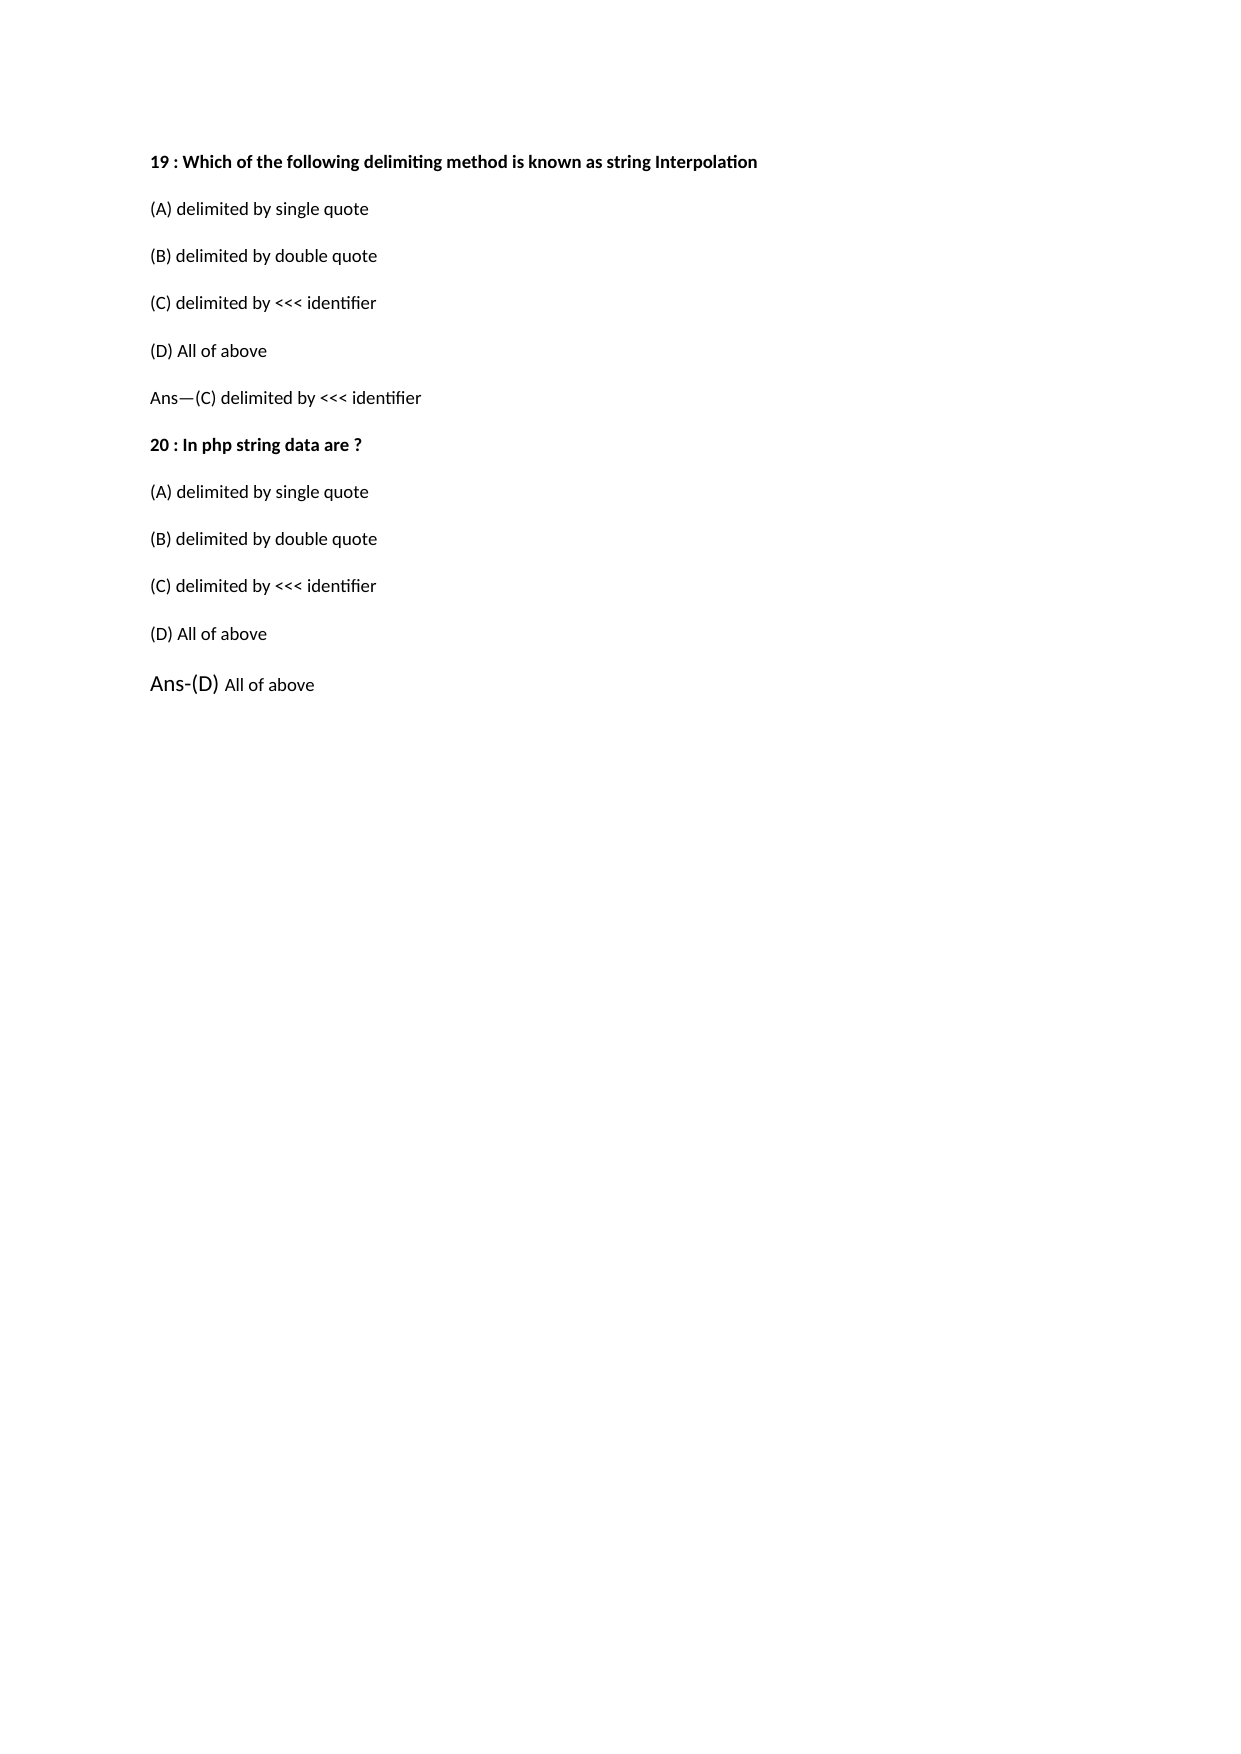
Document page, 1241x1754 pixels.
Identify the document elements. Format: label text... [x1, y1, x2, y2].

text (D) All of above [150, 339, 1090, 362]
text (C) delimited by <<< identifier [150, 575, 1090, 598]
text (A) delimited by single quote [150, 480, 1090, 503]
text (B) delimited by double quote [150, 244, 1090, 267]
text 20 : In php string data are ? [150, 433, 1090, 456]
text Ans—(C) delimited by <<< identifier [150, 386, 1090, 409]
text (B) delimited by double quote [150, 527, 1090, 550]
text (D) All of above [150, 622, 1090, 645]
text 19 : Which of the following delimiting method is known as string Interpolation [150, 150, 1090, 173]
text (C) delimited by <<< identifier [150, 292, 1090, 314]
text Ans-(D) All of above [150, 669, 1090, 697]
text (A) delimited by single quote [150, 197, 1090, 220]
